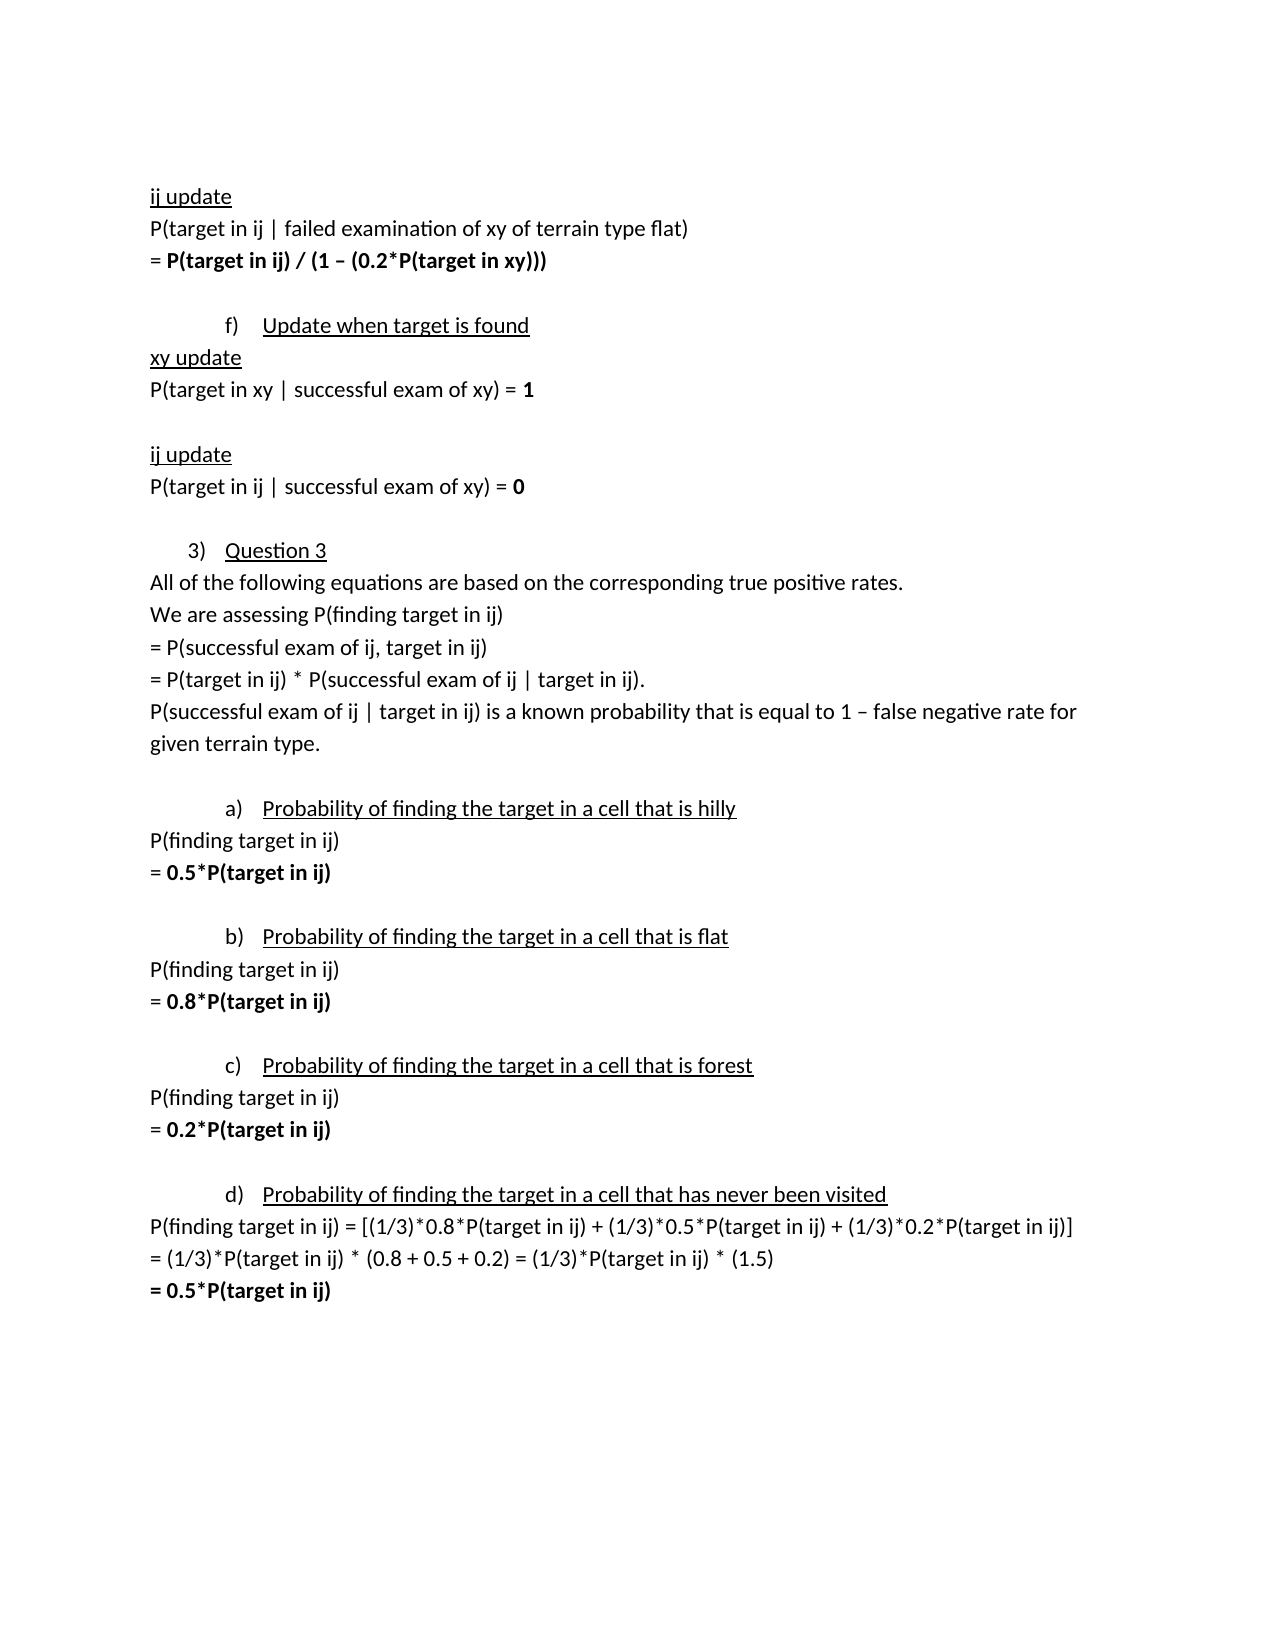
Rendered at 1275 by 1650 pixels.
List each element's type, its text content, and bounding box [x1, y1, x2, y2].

text We are assessing P(finding target in ij) [150, 601, 1125, 629]
text P(finding target in ij) [150, 955, 1125, 983]
text ij update [150, 182, 1125, 210]
text P(target in ij | successful exam of xy) = 0 [150, 472, 1125, 500]
text P(successful exam of ij | target in ij) is a known probability that is equal to 1 – false negative rate for given terrain type. [150, 697, 1125, 757]
text P(target in xy | successful exam of xy) = 1 [150, 375, 1125, 403]
text = (1/3)*P(target in ij) * (0.8 + 0.5 + 0.2) = (1/3)*P(target in ij) * (1.5) [150, 1244, 1125, 1272]
text = 0.8*P(target in ij) [150, 987, 1125, 1015]
text = 0.5*P(target in ij) [150, 1277, 1125, 1304]
text xy update [150, 343, 1125, 371]
text = P(target in ij) / (1 – (0.2*P(target in xy))) [150, 247, 1125, 274]
text P(finding target in ij) [150, 1083, 1125, 1111]
list Update when target is found [225, 311, 1125, 339]
text All of the following equations are based on the corresponding true positive rates. [150, 568, 1125, 596]
text P(target in ij | failed examination of xy of terrain type flat) [150, 214, 1125, 242]
text P(finding target in ij) [150, 826, 1125, 854]
text = P(successful exam of ij, target in ij) [150, 633, 1125, 661]
text = P(target in ij) * P(successful exam of ij | target in ij). [150, 665, 1125, 693]
text = 0.2*P(target in ij) [150, 1116, 1125, 1144]
list Probability of finding the target in a cell that is forest [225, 1051, 1125, 1079]
list Question 3 [187, 536, 1125, 564]
list Probability of finding the target in a cell that has never been visited [225, 1180, 1125, 1208]
list Probability of finding the target in a cell that is flat [225, 922, 1125, 951]
text ij update [150, 440, 1125, 468]
text P(finding target in ij) = [(1/3)*0.8*P(target in ij) + (1/3)*0.5*P(target in ij) + (1/3)*0.2*P(target in ij)] [150, 1212, 1125, 1240]
text = 0.5*P(target in ij) [150, 858, 1125, 886]
list Probability of finding the target in a cell that is hilly [225, 794, 1125, 822]
